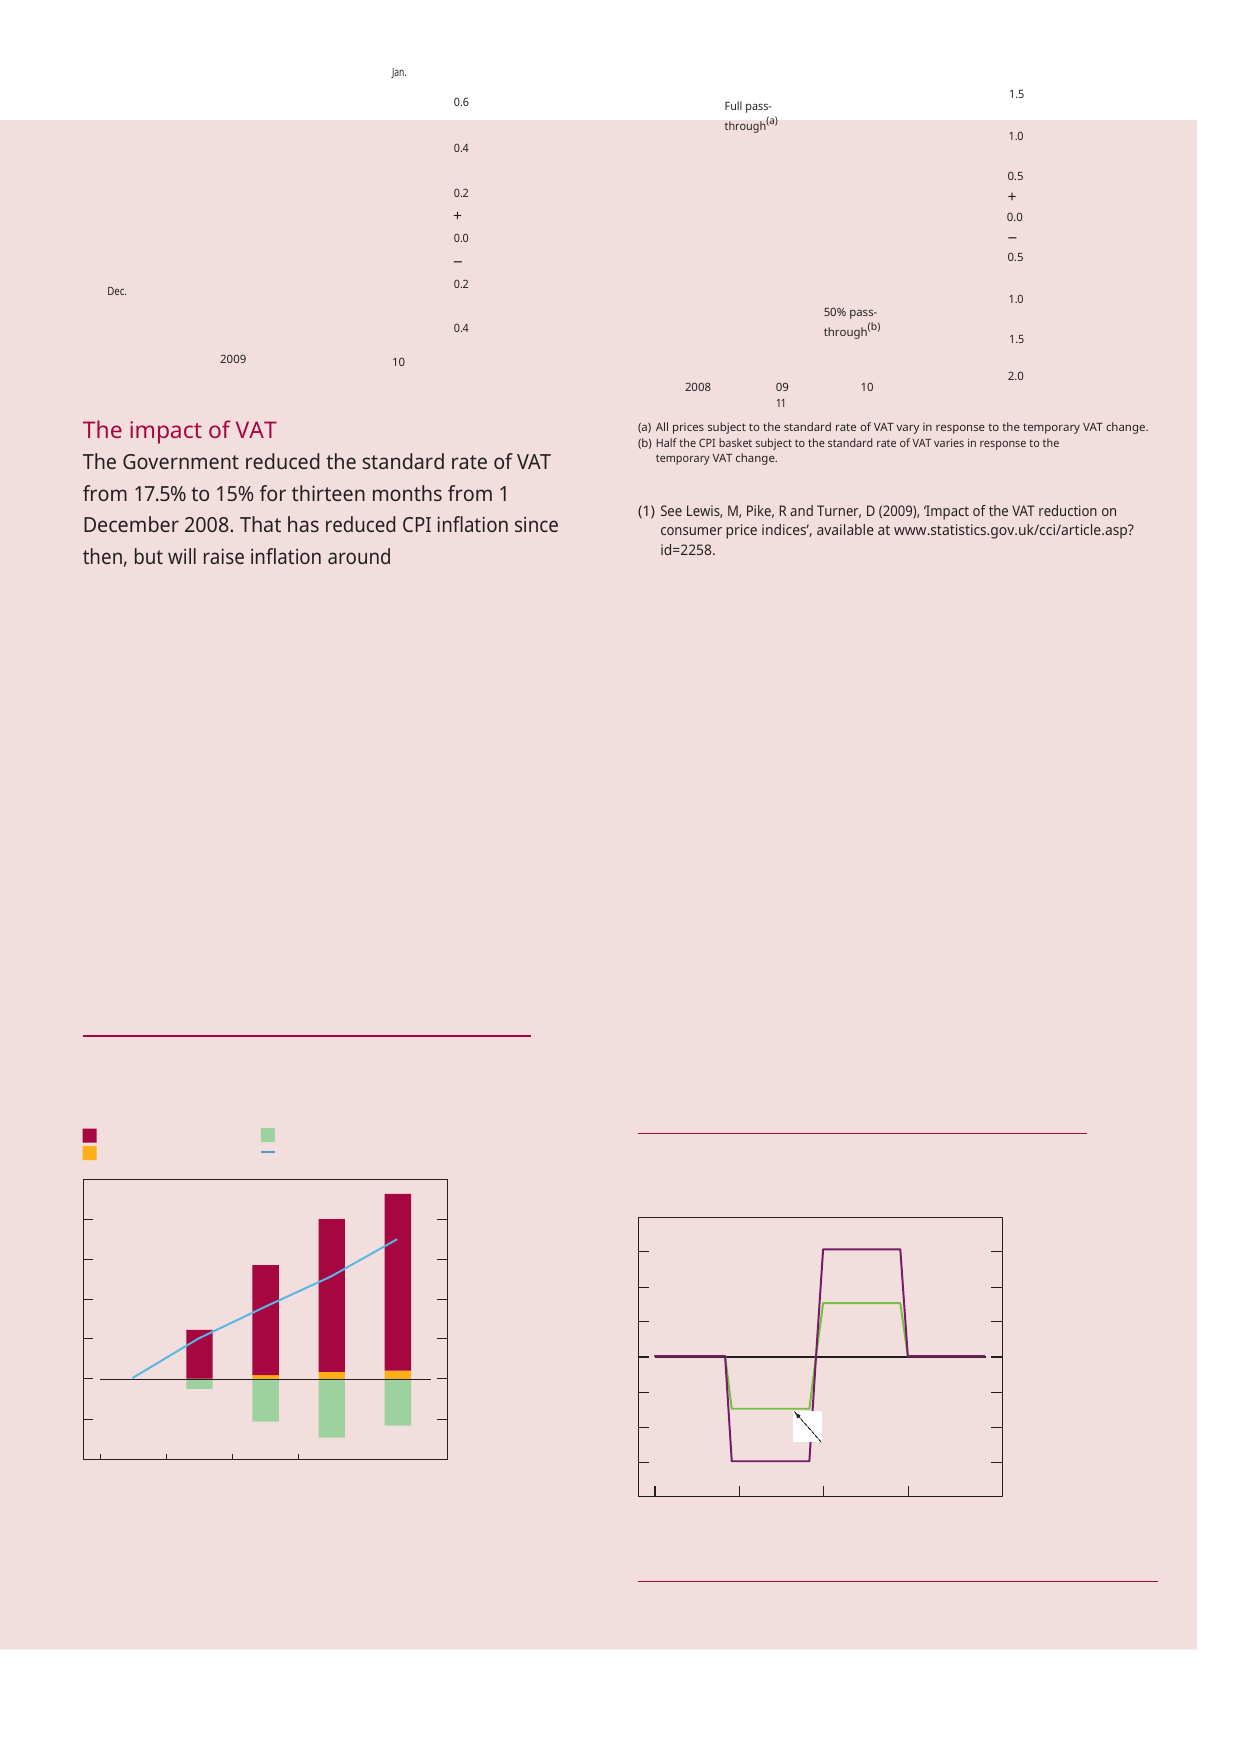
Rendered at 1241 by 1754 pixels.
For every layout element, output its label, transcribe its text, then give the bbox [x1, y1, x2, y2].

text 0.4 [411, 140, 469, 155]
subtitle The impact of VAT [83, 413, 599, 445]
text + [453, 204, 473, 226]
text 1.5 [1009, 86, 1190, 102]
picture [793, 1410, 822, 1443]
text 0.0 [411, 230, 469, 246]
list See Lewis, M, Pike, R and Turner, D (2009), ‘Impact of the VAT reduction on consumer price indices’, available at www.statistics.gov.uk/cci/article.asp?id=2258. [638, 501, 1153, 559]
text 2008 09 10 11 [685, 379, 952, 411]
text 1.5 [1009, 332, 1190, 347]
list Half the CPI basket subject to the standard rate of VAT varies in response to the temporary VAT change. [638, 435, 1073, 466]
text 2009 10 [220, 351, 408, 369]
list All prices subject to the standard rate of VAT vary in response to the temporary VAT change. [638, 419, 1190, 434]
text The Government reduced the standard rate of VAT from 17.5% to 15% for thirteen months from 1 December 2008. That has reduced CPI inflation since then, but will raise inflation around [83, 447, 596, 570]
text Jan. [346, 64, 406, 80]
text 50% pass-through(b) [823, 304, 928, 339]
text Dec. [107, 283, 277, 298]
text Full pass-through(a) [724, 98, 819, 133]
text 2.0 [1008, 368, 1190, 383]
text 0.6 [411, 94, 469, 110]
text 1.0 [1008, 291, 1190, 307]
text 0.5 [1007, 168, 1190, 184]
text – [453, 250, 473, 271]
text 0.4 [411, 321, 469, 336]
text 0.5 [1007, 249, 1190, 265]
text – [1007, 226, 1190, 247]
text 0.2 [411, 276, 469, 291]
text 1.0 [1008, 128, 1190, 143]
text 0.0 [1007, 209, 1190, 224]
text 0.2 [411, 185, 469, 200]
text + [1007, 185, 1190, 207]
